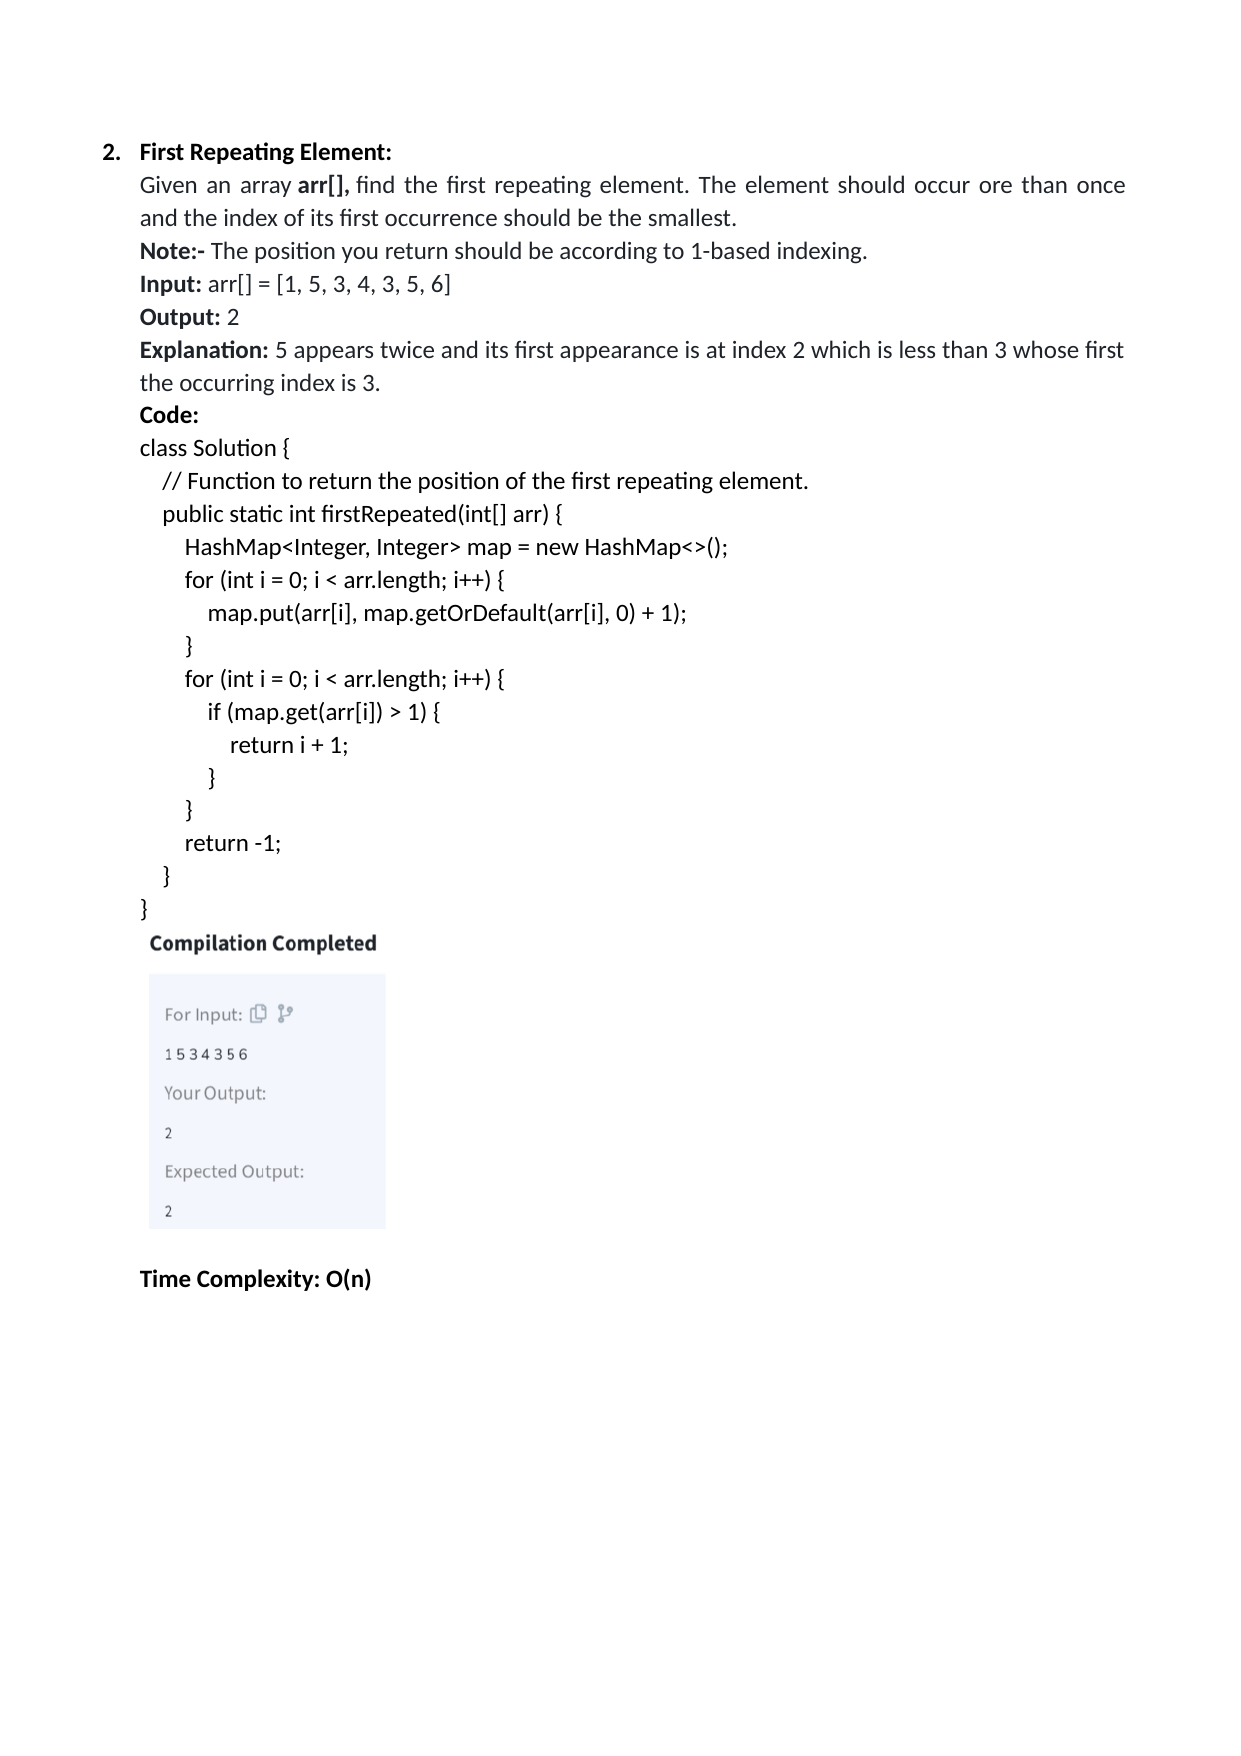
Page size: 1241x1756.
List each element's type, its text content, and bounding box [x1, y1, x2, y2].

list Output: 2 [139, 301, 1127, 331]
list if (map.get(arr[i]) > 1) { [139, 696, 1127, 726]
picture [139, 926, 386, 1229]
list Explanation: 5 appears twice and its first appearance is at index 2 which is less than 3 whose first the occurring index is 3. [139, 334, 1127, 397]
list } [139, 630, 1127, 661]
list return -1; [139, 828, 1127, 858]
list Given an array arr[], find the first repeating element. The element should occur ore than once and the index of its first occurrence should be the smallest. [139, 169, 1127, 233]
list } [139, 893, 1127, 924]
list class Solution { [139, 433, 1127, 463]
list Code: [139, 400, 1127, 430]
list map.put(arr[i], map.getOrDefault(arr[i], 0) + 1); [139, 597, 1127, 628]
list HashMap<Integer, Integer> map = new HashMap<>(); [139, 531, 1127, 562]
list Time Complexity: O(n) [139, 1263, 1127, 1294]
list } [139, 762, 1127, 792]
list // Function to return the position of the first repeating element. [139, 466, 1127, 496]
list } [139, 795, 1127, 825]
list return i + 1; [139, 729, 1127, 759]
list public static int firstRepeated(int[] arr) { [139, 498, 1127, 529]
list Note:- The position you return should be according to 1-based indexing. [139, 235, 1127, 266]
list for (int i = 0; i < arr.length; i++) { [139, 564, 1127, 595]
list Input: arr[] = [1, 5, 3, 4, 3, 5, 6] [139, 268, 1127, 298]
list } [139, 861, 1127, 891]
list for (int i = 0; i < arr.length; i++) { [139, 663, 1127, 693]
list First Repeating Element: [102, 136, 1127, 167]
